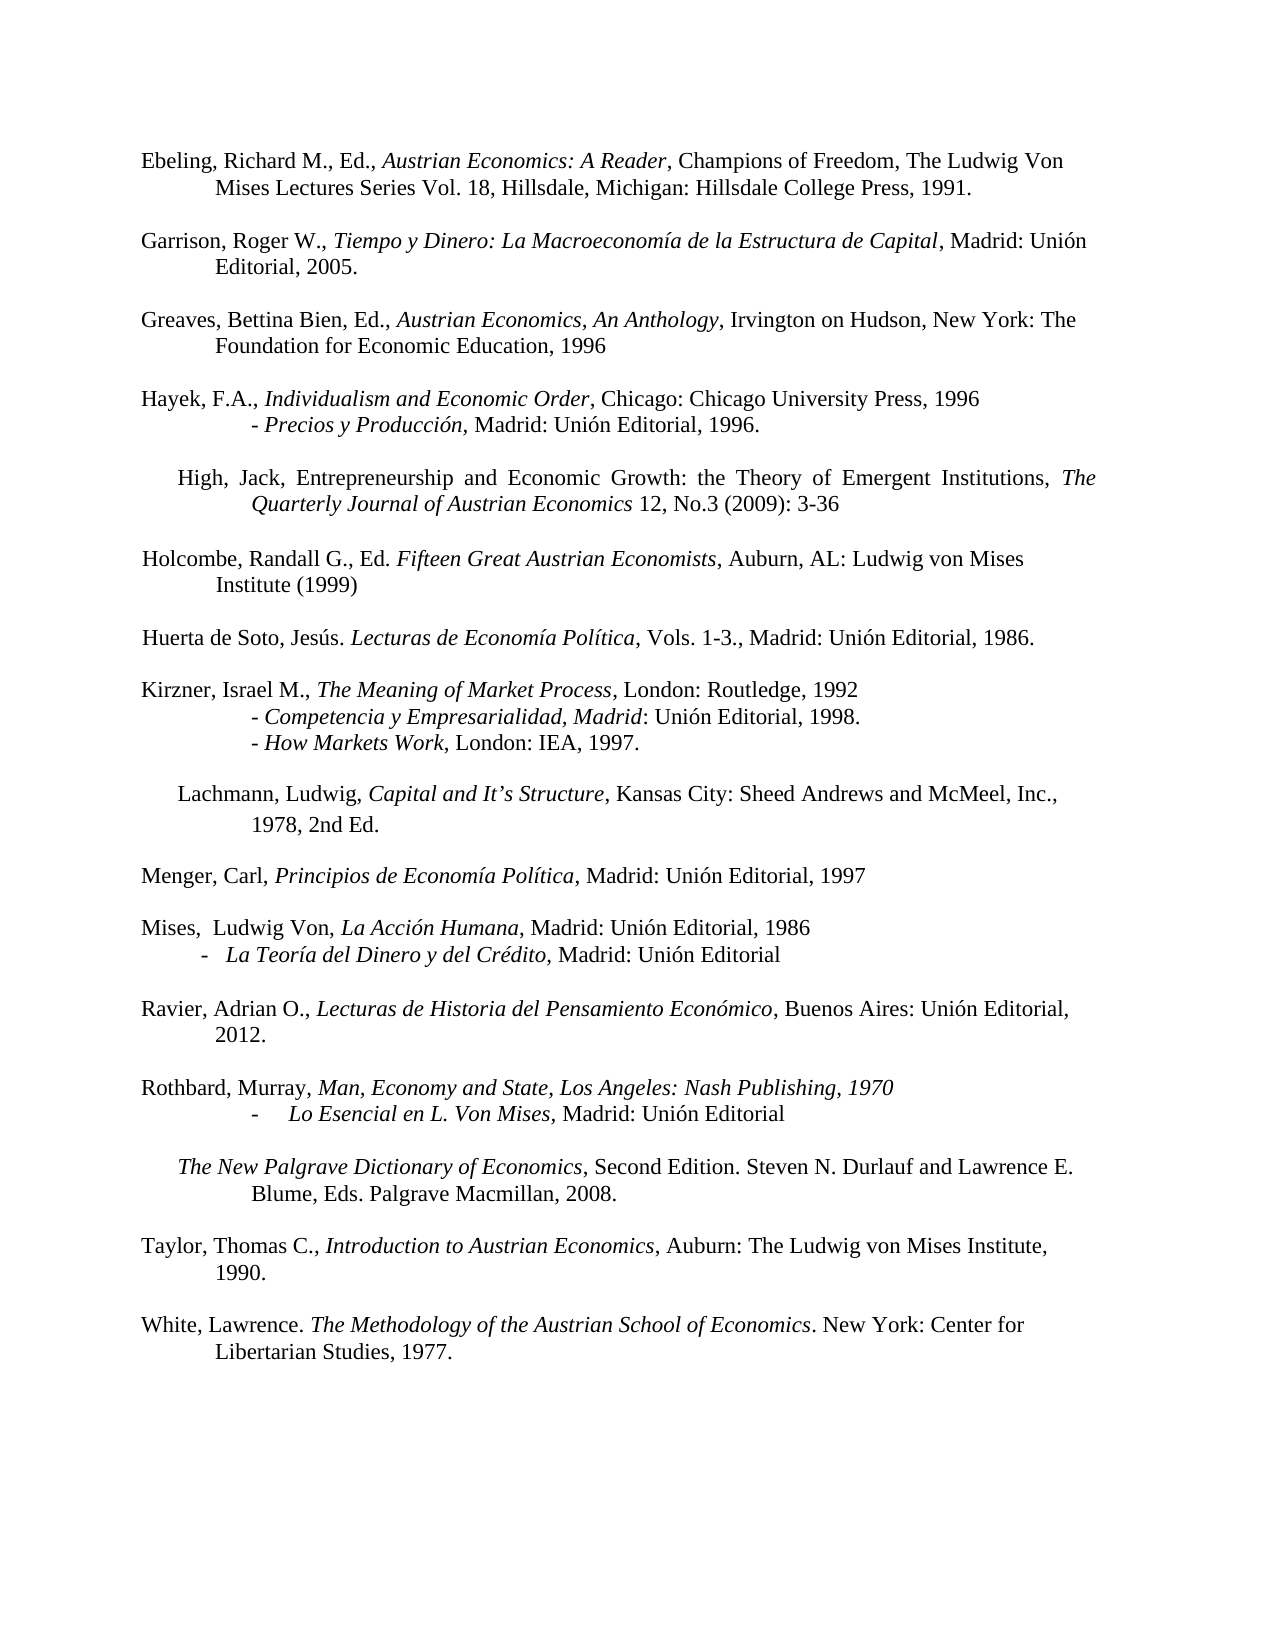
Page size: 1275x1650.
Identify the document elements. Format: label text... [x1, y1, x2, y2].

text - La Teoría del Dinero y del Crédito, Madrid: Unión Editorial [103, 941, 1098, 967]
text Taylor, Thomas C., Introduction to Austrian Economics, Auburn: The Ludwig von Mises Institute, 1990. [141, 1232, 1098, 1285]
text Mises, Ludwig Von, La Acción Humana, Madrid: Unión Editorial, 1986 [141, 914, 1098, 941]
list Lo Esencial en L. Von Mises, Madrid: Unión Editorial [251, 1101, 1098, 1127]
text Rothbard, Murray, Man, Economy and State, Los Angeles: Nash Publishing, 1970 [141, 1074, 1098, 1101]
text Kirzner, Israel M., The Meaning of Market Process, London: Routledge, 1992 [141, 676, 1098, 703]
text Holcombe, Randall G., Ed. Fifteen Great Austrian Economists, Auburn, AL: Ludwig von Mises Institute (1999) [142, 544, 1098, 597]
text White, Lawrence. The Methodology of the Austrian School of Economics. New York: Center for Libertarian Studies, 1977. [141, 1311, 1098, 1364]
text - Competencia y Empresarialidad, Madrid: Unión Editorial, 1998. [251, 703, 1098, 729]
text - How Markets Work, London: IEA, 1997. [251, 729, 1098, 755]
text - Precios y Producción, Madrid: Unión Editorial, 1996. [251, 411, 1098, 437]
text Menger, Carl, Principios de Economía Política, Madrid: Unión Editorial, 1997 [141, 862, 1098, 888]
text Ebeling, Richard M., Ed., Austrian Economics: A Reader, Champions of Freedom, The Ludwig Von Mises Lectures Series Vol. 18, Hillsdale, Michigan: Hillsdale College Press, 1991. [141, 148, 1098, 200]
text Huerta de Soto, Jesús. Lecturas de Economía Política, Vols. 1-3., Madrid: Unión Editorial, 1986. [142, 624, 1098, 650]
text Hayek, F.A., Individualism and Economic Order, Chicago: Chicago University Press, 1996 [141, 385, 1098, 411]
text The New Palgrave Dictionary of Economics, Second Edition. Steven N. Durlauf and Lawrence E. Blume, Eds. Palgrave Macmillan, 2008. [177, 1153, 1098, 1206]
text Ravier, Adrian O., Lecturas de Historia del Pensamiento Económico, Buenos Aires: Unión Editorial, 2012. [141, 995, 1098, 1048]
text Garrison, Roger W., Tiempo y Dinero: La Macroeconomía de la Estructura de Capital, Madrid: Unión Editorial, 2005. [141, 227, 1098, 279]
text Greaves, Bettina Bien, Ed., Austrian Economics, An Anthology, Irvington on Hudson, New York: The Foundation for Economic Education, 1996 [141, 306, 1098, 358]
text Lachmann, Ludwig, Capital and It’s Structure, Kansas City: Sheed Andrews and McMeel, Inc., 1978, 2nd Ed. [177, 780, 1098, 837]
text High, Jack, Entrepreneurship and Economic Growth: the Theory of Emergent Institutions, The Quarterly Journal of Austrian Economics 12, No.3 (2009): 3-36 [177, 464, 1098, 517]
